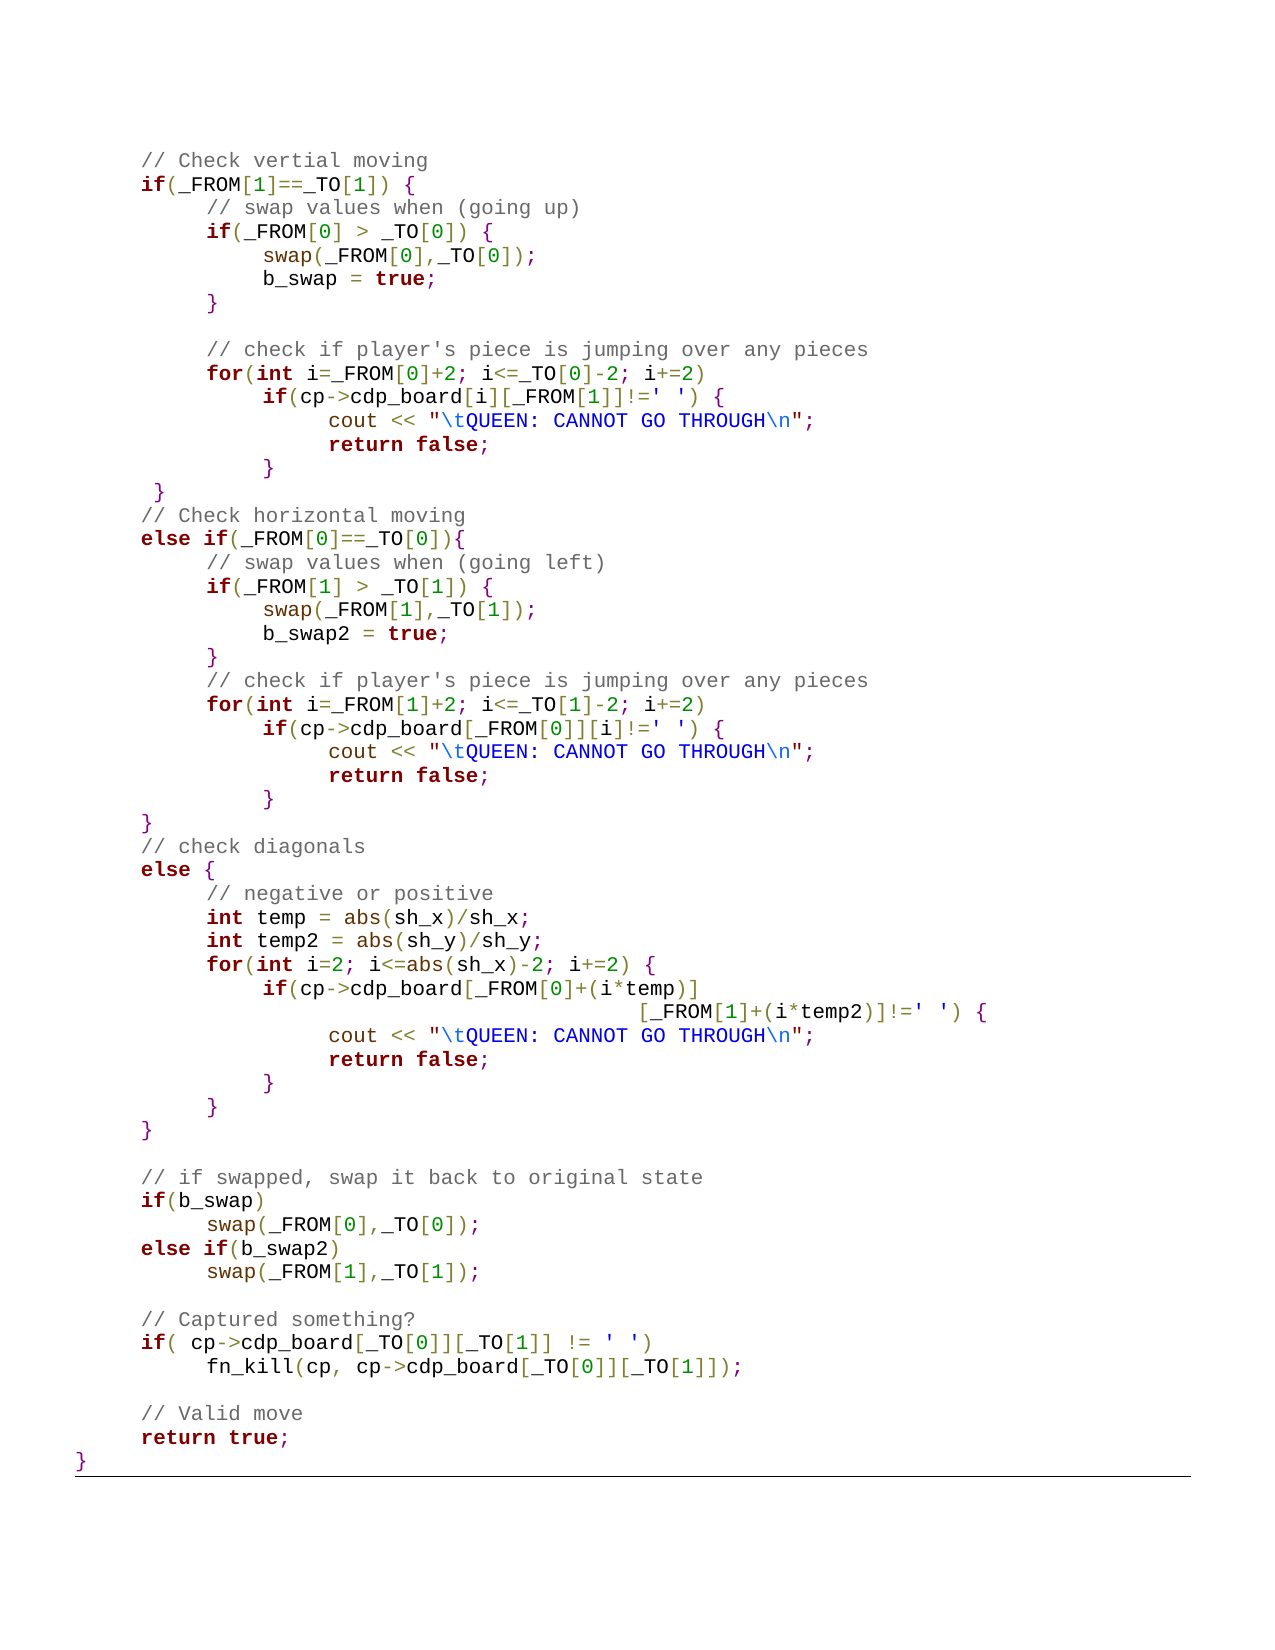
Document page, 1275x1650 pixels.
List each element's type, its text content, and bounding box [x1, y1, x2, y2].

text // Check horizontal moving [75, 505, 1191, 528]
text } [75, 647, 1191, 670]
text } [75, 481, 1191, 505]
text b_swap = true; [75, 268, 1191, 292]
text swap(_FROM[0],_TO[0]); [75, 1214, 1191, 1238]
text // Check vertial moving [75, 150, 1191, 174]
text cout << "\tQUEEN: CANNOT GO THROUGH\n"; [75, 741, 1191, 765]
text // check if player's piece is jumping over any pieces [75, 670, 1191, 694]
text // negative or positive [75, 883, 1191, 907]
text else if(_FROM[0]==_TO[0]){ [75, 528, 1191, 552]
text // Captured something? [75, 1309, 1191, 1332]
text } [75, 788, 1191, 812]
text return false; [75, 1048, 1191, 1072]
text } [75, 292, 1191, 316]
text swap(_FROM[1],_TO[1]); [75, 599, 1191, 623]
text if(_FROM[1]==_TO[1]) { [75, 174, 1191, 197]
text for(int i=_FROM[0]+2; i<=_TO[0]-2; i+=2) [75, 363, 1191, 386]
text return false; [75, 434, 1191, 457]
text if(b_swap) [75, 1190, 1191, 1214]
text else { [75, 859, 1191, 883]
text swap(_FROM[1],_TO[1]); [75, 1261, 1191, 1285]
text swap(_FROM[0],_TO[0]); [75, 244, 1191, 268]
text } [75, 812, 1191, 836]
text // swap values when (going left) [75, 552, 1191, 576]
text } [75, 1096, 1191, 1119]
text } [75, 457, 1191, 481]
text if(_FROM[1] > _TO[1]) { [75, 576, 1191, 599]
text return true; [75, 1427, 1191, 1451]
text } [75, 1451, 1191, 1476]
text if(cp->cdp_board[i][_FROM[1]]!=' ') { [75, 386, 1191, 410]
text for(int i=_FROM[1]+2; i<=_TO[1]-2; i+=2) [75, 694, 1191, 717]
text fn_kill(cp, cp->cdp_board[_TO[0]][_TO[1]]); [75, 1356, 1191, 1379]
text if( cp->cdp_board[_TO[0]][_TO[1]] != ' ') [75, 1332, 1191, 1356]
text } [75, 1072, 1191, 1096]
text int temp = abs(sh_x)/sh_x; [75, 907, 1191, 930]
text int temp2 = abs(sh_y)/sh_y; [75, 930, 1191, 954]
text for(int i=2; i<=abs(sh_x)-2; i+=2) { [75, 954, 1191, 978]
text b_swap2 = true; [75, 623, 1191, 647]
text if(cp->cdp_board[_FROM[0]][i]!=' ') { [75, 717, 1191, 741]
text // Valid move [75, 1403, 1191, 1427]
text if(_FROM[0] > _TO[0]) { [75, 221, 1191, 244]
text // swap values when (going up) [75, 197, 1191, 221]
text cout << "\tQUEEN: CANNOT GO THROUGH\n"; [75, 1025, 1191, 1048]
text // check if player's piece is jumping over any pieces [75, 339, 1191, 363]
text if(cp->cdp_board[_FROM[0]+(i*temp)] [_FROM[1]+(i*temp2)]!=' ') { [75, 978, 1191, 1025]
text else if(b_swap2) [75, 1238, 1191, 1261]
text // check diagonals [75, 836, 1191, 859]
text return false; [75, 765, 1191, 788]
text } [75, 1119, 1191, 1143]
text cout << "\tQUEEN: CANNOT GO THROUGH\n"; [75, 410, 1191, 434]
text // if swapped, swap it back to original state [75, 1167, 1191, 1190]
